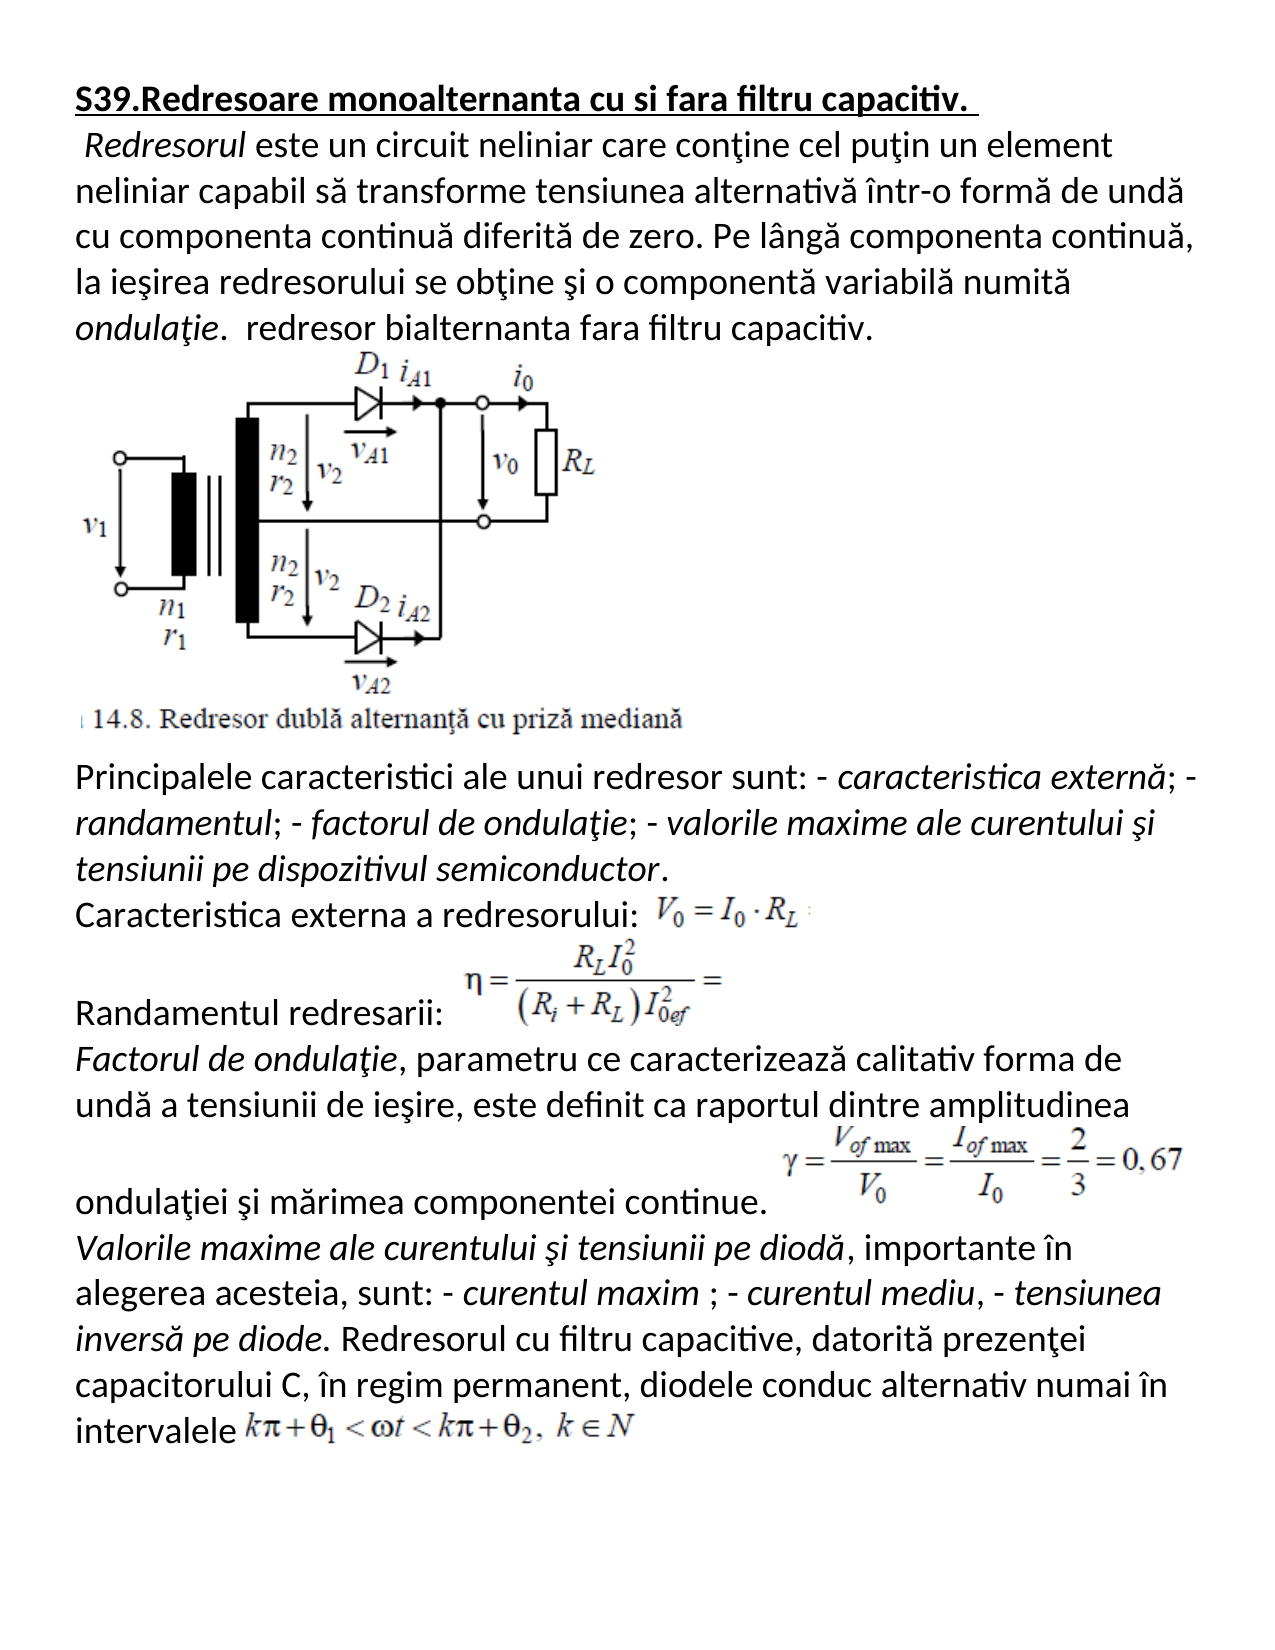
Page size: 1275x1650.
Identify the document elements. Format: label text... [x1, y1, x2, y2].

text Principalele caracteristici ale unui redresor sunt: - caracteristica externă; - randamentul; - factorul de ondulaţie; - valorile maxime ale curentului şi tensiunii pe dispozitivul semiconductor. [75, 753, 1200, 891]
text Caracteristica externa a redresorului: [75, 891, 1200, 936]
text Factorul de ondulaţie, parametru ce caracterizează calitativ forma de undă a tensiunii de ieşire, este definit ca raportul dintre amplitudinea ondulaţiei şi mărimea componentei continue. [75, 1035, 1200, 1223]
text Valorile maxime ale curentului şi tensiunii pe diodă, importante în alegerea acesteia, sunt: - curentul maxim ; - curentul mediu, - tensiunea inversă pe diode. Redresorul cu filtru capacitive, datorită prezenţei capacitorului C, în regim permanent, diodele conduc alternativ numai în intervalele [75, 1223, 1200, 1453]
text S39.Redresoare monoalternanta cu si fara filtru capacitiv. [75, 75, 1200, 121]
text Randamentul redresarii: [75, 936, 1200, 1035]
text Redresorul este un circuit neliniar care conţine cel puţin un element neliniar capabil să transforme tensiunea alternativă într-o formă de undă cu componenta continuă diferită de zero. Pe lângă componenta continuă, la ieşirea redresorului se obţine şi o componentă variabilă numită ondulaţie. redresor bialternanta fara filtru capacitiv. [75, 121, 1200, 350]
